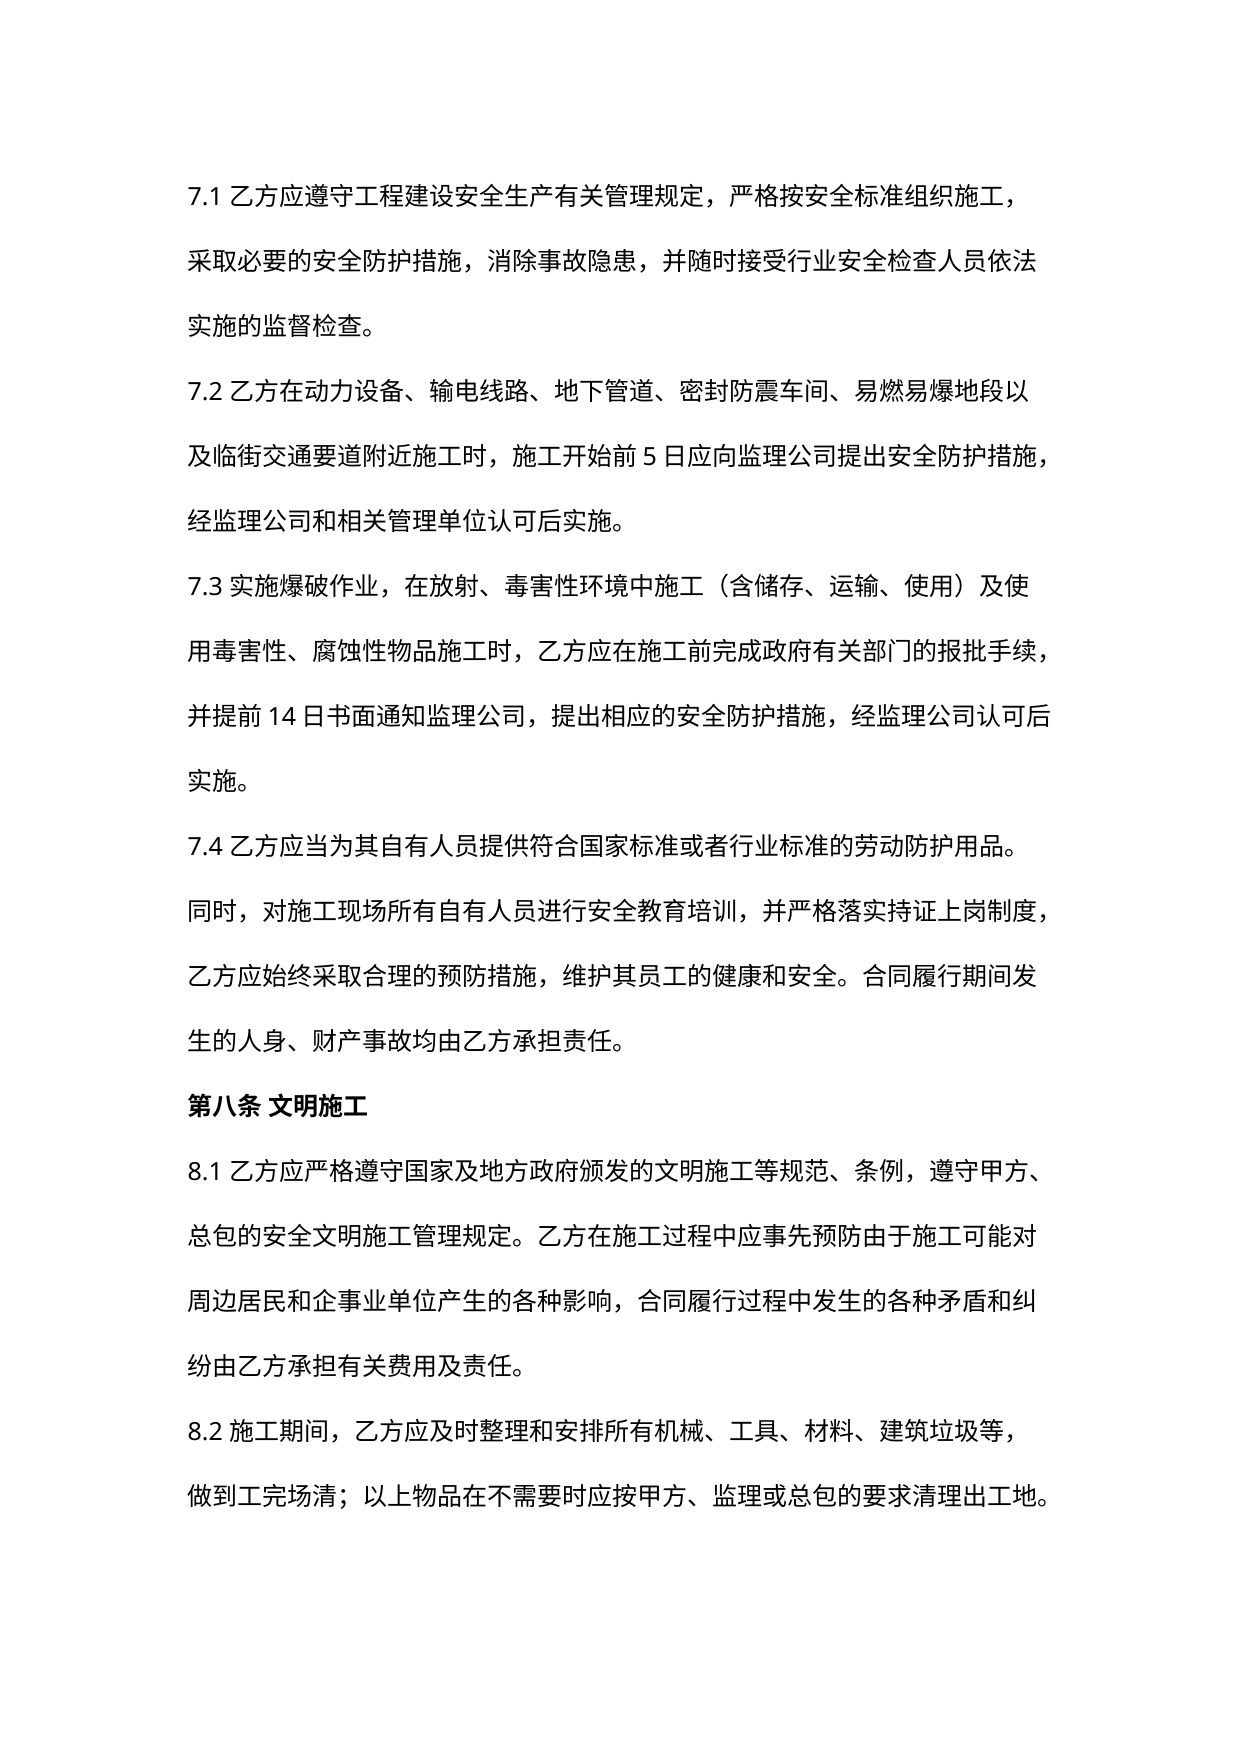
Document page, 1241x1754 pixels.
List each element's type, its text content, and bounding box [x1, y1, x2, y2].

text 7.4 乙方应当为其自有人员提供符合国家标准或者行业标准的劳动防护用品。同时，对施工现场所有自有人员进行安全教育培训，并严格落实持证上岗制度，乙方应始终采取合理的预防措施，维护其员工的健康和安全。合同履行期间发生的人身、财产事故均由乙方承担责任。 [187, 812, 1053, 1072]
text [187, 1397, 1053, 1527]
text 7.1 乙方应遵守工程建设安全生产有关管理规定，严格按安全标准组织施工，采取必要的安全防护措施，消除事故隐患，并随时接受行业安全检查人员依法实施的监督检查。 [187, 162, 1053, 357]
text 7.2 乙方在动力设备、输电线路、地下管道、密封防震车间、易燃易爆地段以及临街交通要道附近施工时，施工开始前5日应向监理公司提出安全防护措施，经监理公司和相关管理单位认可后实施。 [187, 357, 1053, 552]
text 8.1 乙方应严格遵守国家及地方政府颁发的文明施工等规范、条例，遵守甲方、总包的安全文明施工管理规定。乙方在施工过程中应事先预防由于施工可能对周边居民和企事业单位产生的各种影响，合同履行过程中发生的各种矛盾和纠纷由乙方承担有关费用及责任。 [187, 1137, 1053, 1397]
subtitle 第八条 文明施工 [187, 1072, 1053, 1137]
text 7.3 实施爆破作业，在放射、毒害性环境中施工（含储存、运输、使用）及使用毒害性、腐蚀性物品施工时，乙方应在施工前完成政府有关部门的报批手续，并提前14日书面通知监理公司，提出相应的安全防护措施，经监理公司认可后实施。 [187, 552, 1053, 812]
